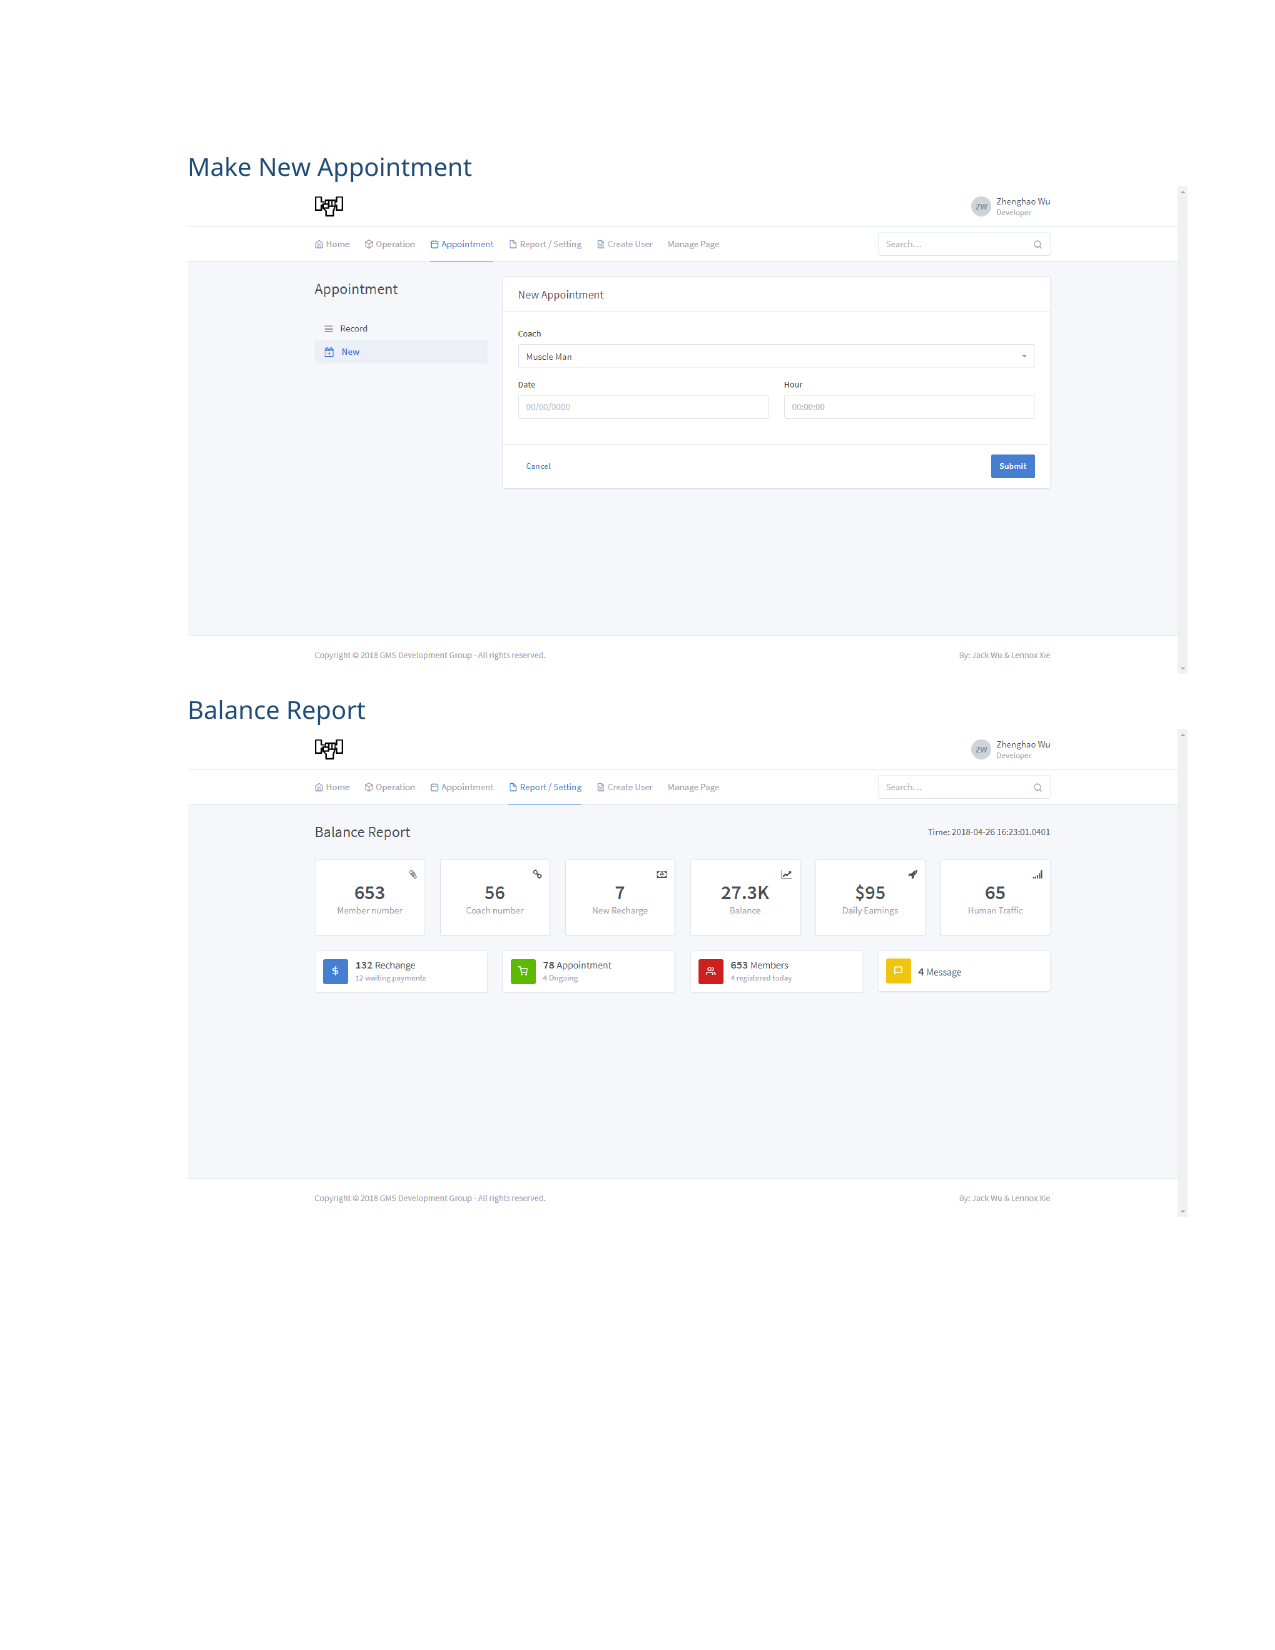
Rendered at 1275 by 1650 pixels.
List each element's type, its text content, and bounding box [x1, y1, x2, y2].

picture [187, 729, 1188, 1217]
picture [187, 186, 1188, 674]
subtitle Make New Appointment [187, 150, 1087, 184]
subtitle Balance Report [187, 693, 1087, 727]
